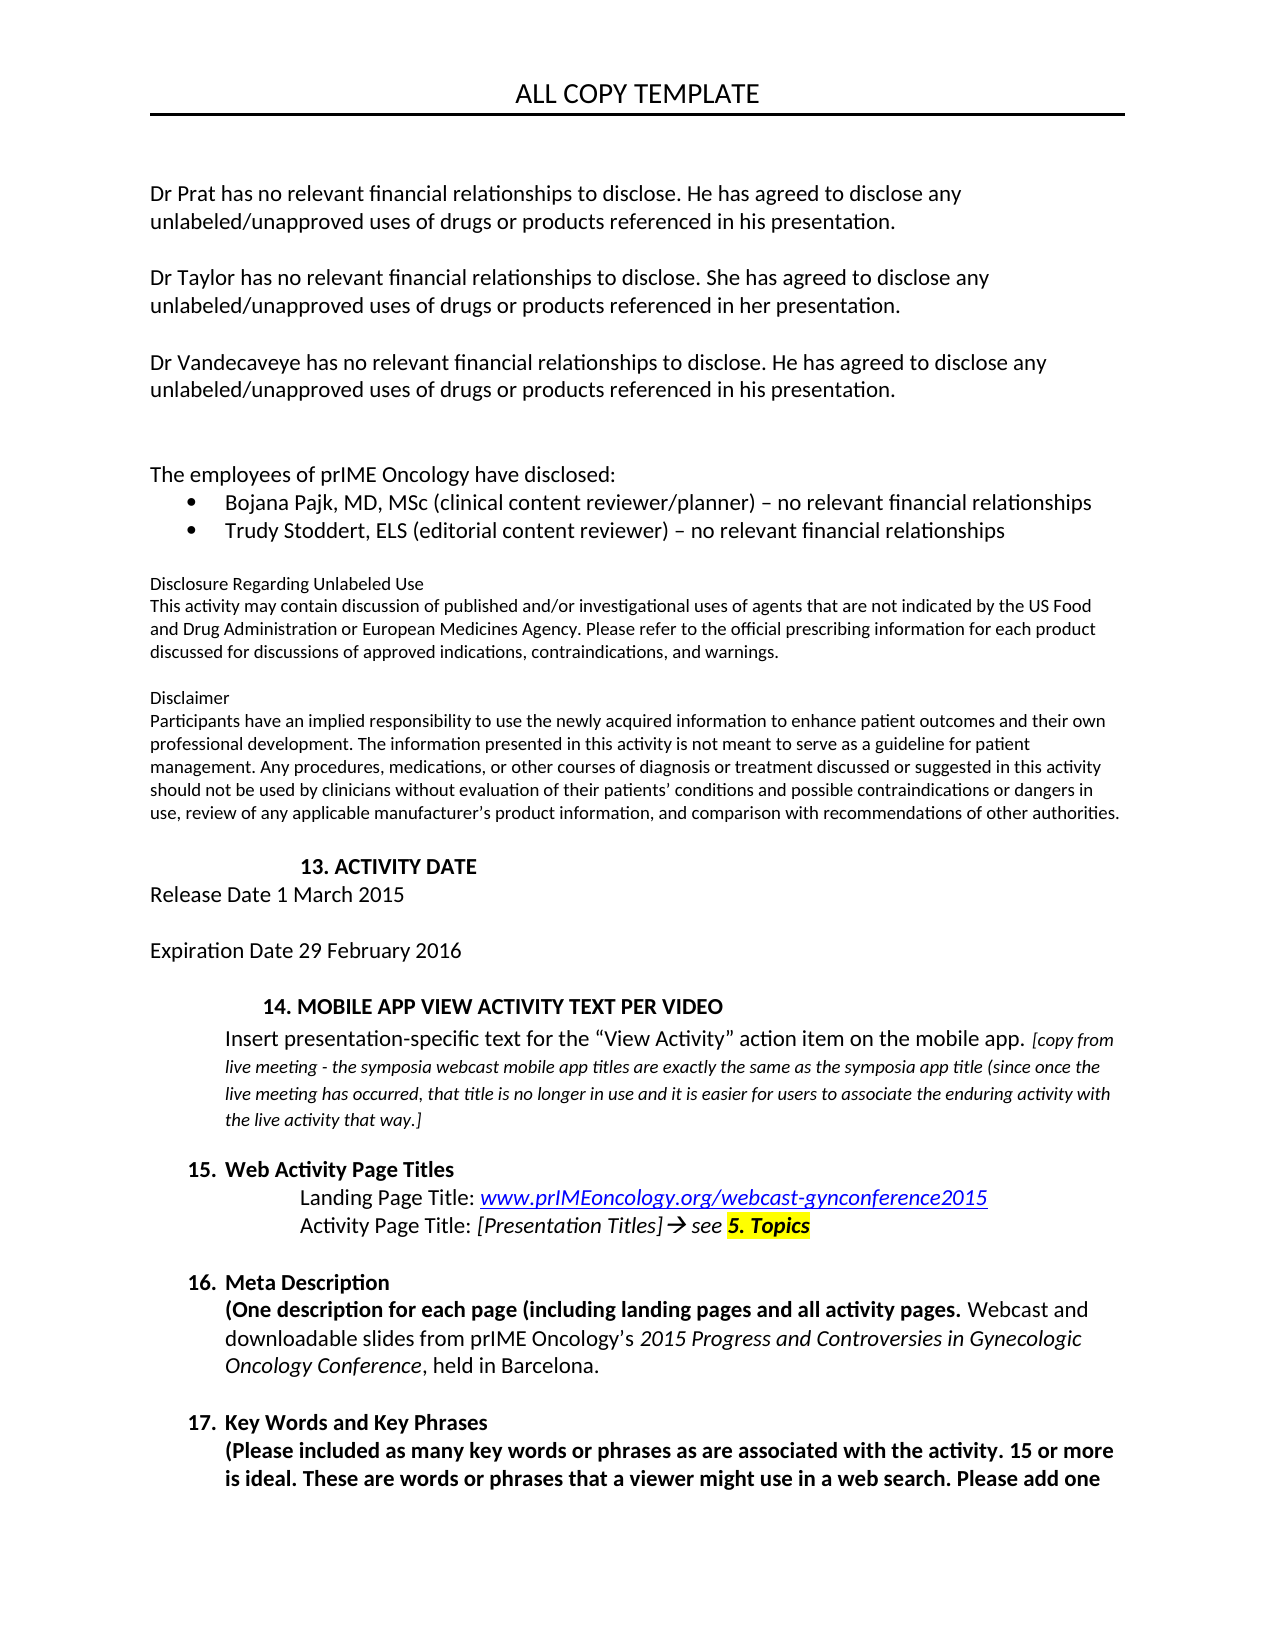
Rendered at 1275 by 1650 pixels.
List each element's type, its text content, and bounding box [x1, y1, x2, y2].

text Release Date 1 March 2015 [150, 880, 1125, 908]
text Dr Vandecaveye has no relevant financial relationships to disclose. He has agreed to disclose any unlabeled/unapproved uses of drugs or products referenced in his presentation. [150, 348, 1125, 404]
text Expiration Date 29 February 2016 [150, 936, 1125, 964]
text 13. ACTIVITY DATE [225, 852, 1125, 880]
list Bojana Pajk, MD, MSc (clinical content reviewer/planner) – no relevant financial relationships [187, 488, 1125, 516]
text Landing Page Title: www.prIMEoncology.org/gynconference2015 Activity Page Title: [Presentation Titles] see 5. Topics [300, 1183, 1125, 1239]
text The employees of prIME Oncology have disclosed: [150, 460, 1125, 488]
text This activity may contain discussion of published and/or investigational uses of agents that are not indicated by the US Food and Drug Administration or European Medicines Agency. Please refer to the official prescribing information for each product discussed for discussions of approved indications, contraindications, and warnings. [150, 595, 1125, 663]
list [187, 1408, 1125, 1492]
text Dr Prat has no relevant financial relationships to disclose. He has agreed to disclose any unlabeled/unapproved uses of drugs or products referenced in his presentation. [150, 179, 1125, 236]
text Disclaimer [150, 686, 1125, 709]
list Meta Description (One description for each page (including landing pages and all activity pages. [187, 1268, 1125, 1380]
list Web Activity Page Titles [187, 1156, 1125, 1183]
list Trudy Stoddert, ELS (editorial content reviewer) – no relevant financial relationships [187, 516, 1125, 544]
text Disclosure Regarding Unlabeled Use [150, 572, 1125, 595]
text Participants have an implied responsibility to use the newly acquired information to enhance patient outcomes and their own professional development. The information presented in this activity is not meant to serve as a guideline for patient management. Any procedures, medications, or other courses of diagnosis or treatment discussed or suggested in this activity should not be used by clinicians without evaluation of their patients’ conditions and possible contraindications or dangers in use, review of any applicable manufacturer’s product information, and comparison with recommendations of other authorities. [150, 709, 1125, 824]
text Dr Taylor has no relevant financial relationships to disclose. She has agreed to disclose any unlabeled/unapproved uses of drugs or products referenced in her presentation. [150, 263, 1125, 319]
text 14. MOBILE APP VIEW ACTIVITY TEXT PER VIDEO Insert presentation-specific text for the “View Activity” action item on the mobile app. [copy from live meeting - the symposia webcast mobile app titles are exactly the same as the symposia app title (since once the live meeting has occurred, that title is no longer in use and it is easier for users to associate the enduring activity with the live activity that way.] [225, 992, 1125, 1131]
